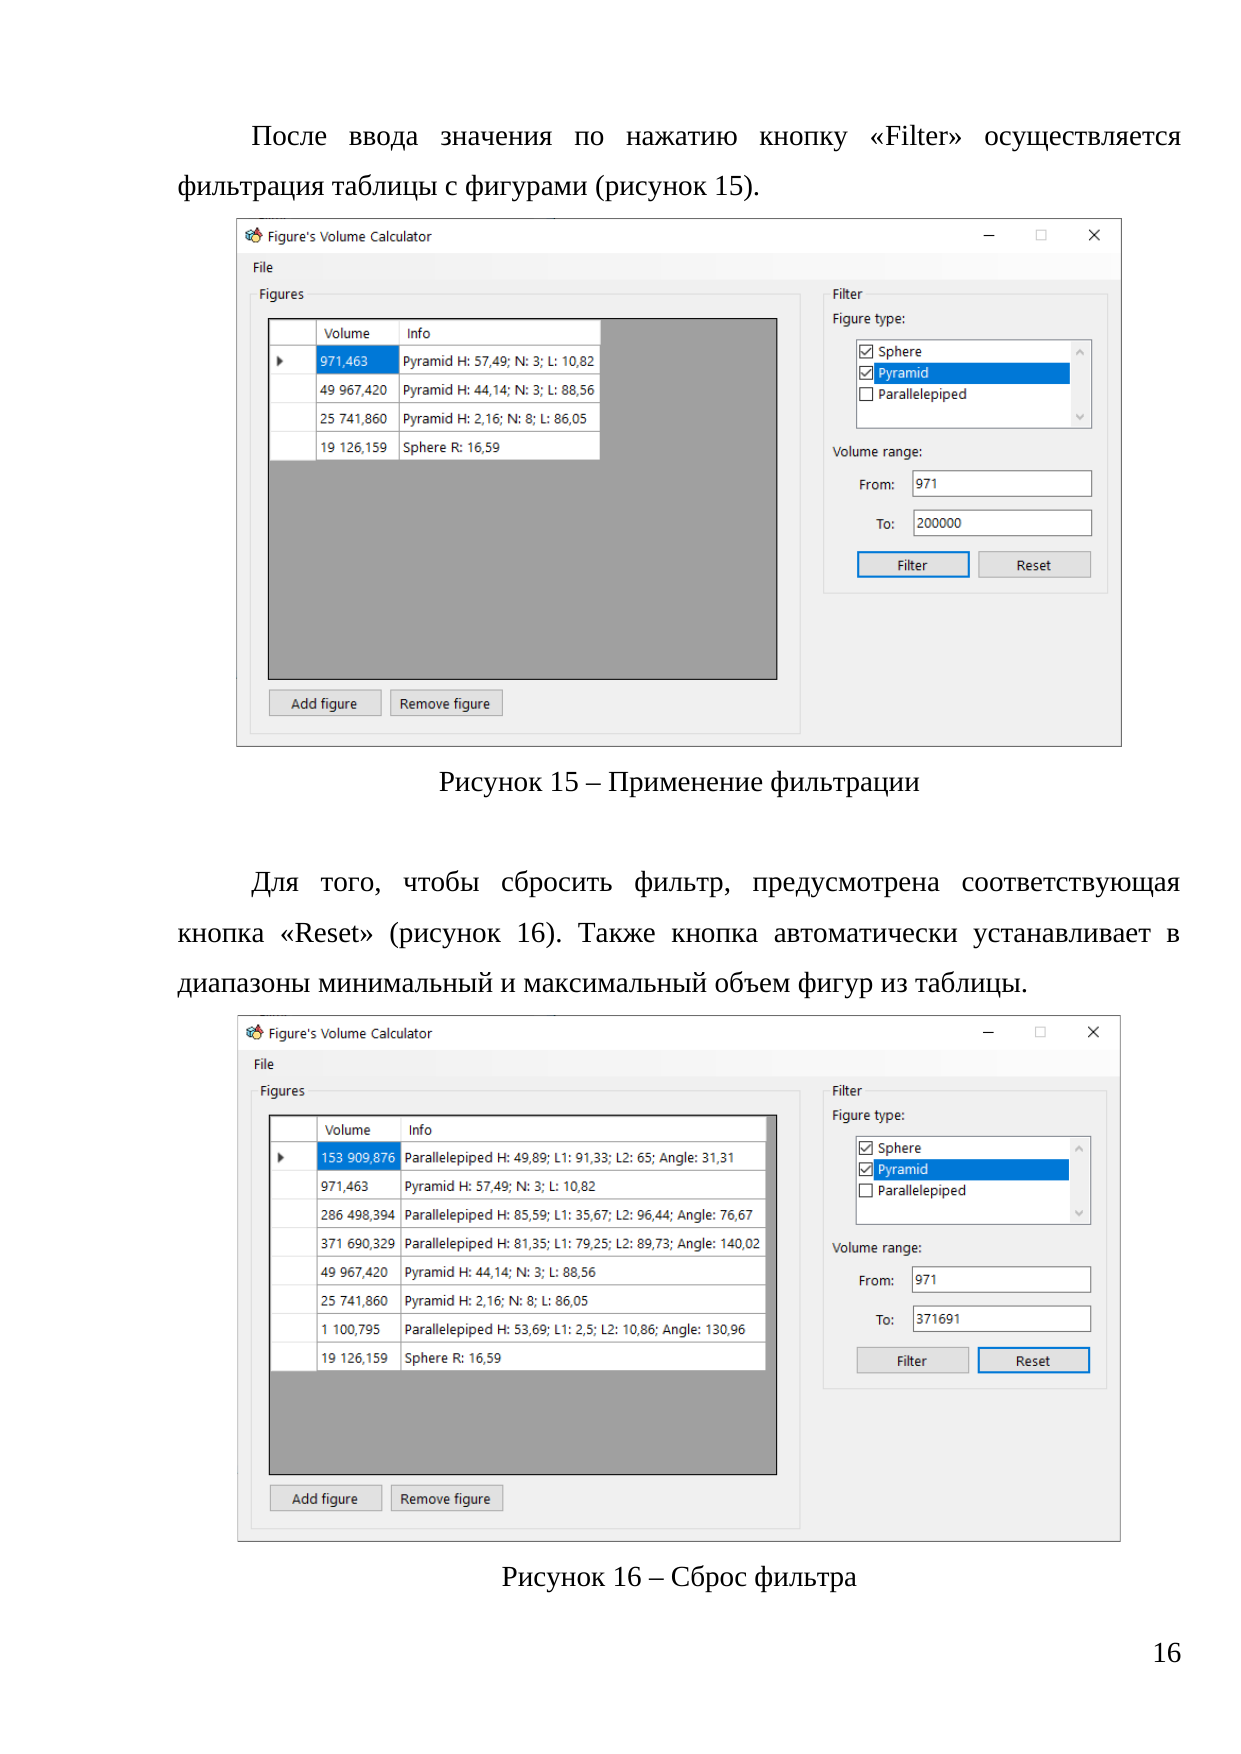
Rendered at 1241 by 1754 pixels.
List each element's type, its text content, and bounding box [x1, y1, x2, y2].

text Для того, чтобы сбросить фильтр, предусмотрена соответствующая кнопка «Reset» (рисунок 16). Также кнопка автоматически устанавливает в диапазоны минимальный и максимальный объем фигур из таблицы. [177, 864, 1181, 998]
text После ввода значения по нажатию кнопку «Filter» осуществляется фильтрация таблицы с фигурами (рисунок 15). [177, 118, 1181, 202]
picture [237, 1015, 1121, 1542]
text Рисунок 16 – Сброс фильтра [177, 1559, 1181, 1592]
text Рисунок 15 – Применение фильтрации [177, 764, 1181, 797]
picture [236, 218, 1122, 747]
